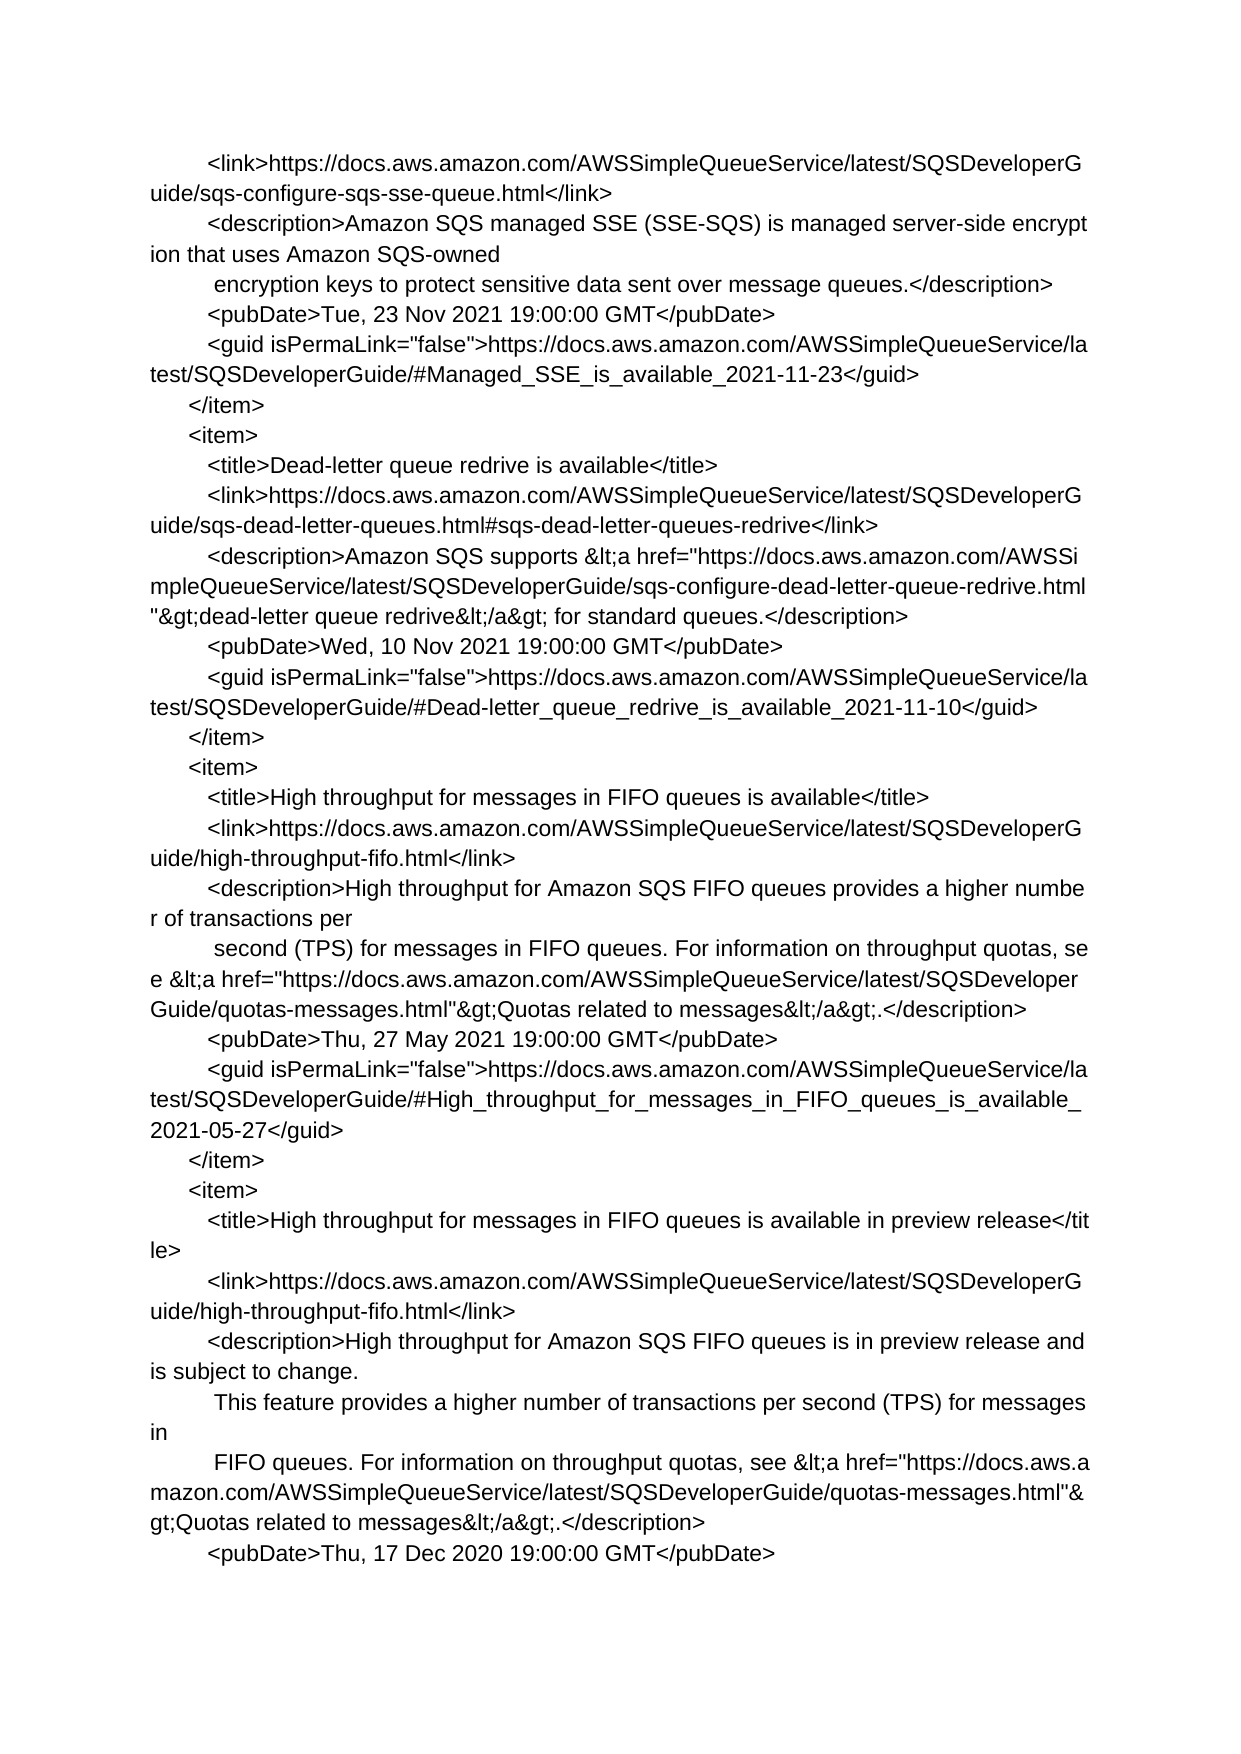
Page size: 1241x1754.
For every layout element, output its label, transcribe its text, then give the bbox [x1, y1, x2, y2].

text <description>Amazon SQS managed SSE (SSE-SQS) is managed server-side encryption that uses Amazon SQS-owned [150, 210, 1090, 267]
text <item> [150, 1177, 1090, 1203]
text </item> [150, 392, 1090, 418]
text </item> [150, 1147, 1090, 1173]
text <description>High throughput for Amazon SQS FIFO queues provides a higher number of transactions per [150, 875, 1090, 932]
text <link>https://docs.aws.amazon.com/AWSSimpleQueueService/latest/SQSDeveloperGuide/high-throughput-fifo.html</link> [150, 814, 1090, 871]
text encryption keys to protect sensitive data sent over message queues.</description> [150, 271, 1090, 297]
text second (TPS) for messages in FIFO queues. For information on throughput quotas, see &lt;a href="https://docs.aws.amazon.com/AWSSimpleQueueService/latest/SQSDeveloperGuide/quotas-messages.html"&gt;Quotas related to messages&lt;/a&gt;.</description> [150, 935, 1090, 1022]
text <link>https://docs.aws.amazon.com/AWSSimpleQueueService/latest/SQSDeveloperGuide/sqs-configure-sqs-sse-queue.html</link> [150, 150, 1090, 207]
text <link>https://docs.aws.amazon.com/AWSSimpleQueueService/latest/SQSDeveloperGuide/sqs-dead-letter-queues.html#sqs-dead-letter-queues-redrive</link> [150, 482, 1090, 539]
text <pubDate>Tue, 23 Nov 2021 19:00:00 GMT</pubDate> [150, 301, 1090, 327]
text </item> [150, 724, 1090, 750]
text <guid isPermaLink="false">https://docs.aws.amazon.com/AWSSimpleQueueService/latest/SQSDeveloperGuide/#Dead-letter_queue_redrive_is_available_2021-11-10</guid> [150, 663, 1090, 720]
text <description>Amazon SQS supports &lt;a href="https://docs.aws.amazon.com/AWSSimpleQueueService/latest/SQSDeveloperGuide/sqs-configure-dead-letter-queue-redrive.html"&gt;dead-letter queue redrive&lt;/a&gt; for standard queues.</description> [150, 543, 1090, 629]
text <pubDate>Thu, 17 Dec 2020 19:00:00 GMT</pubDate> [150, 1539, 1090, 1566]
text <title>High throughput for messages in FIFO queues is available in preview release</title> [150, 1207, 1090, 1264]
text <link>https://docs.aws.amazon.com/AWSSimpleQueueService/latest/SQSDeveloperGuide/high-throughput-fifo.html</link> [150, 1268, 1090, 1324]
text <guid isPermaLink="false">https://docs.aws.amazon.com/AWSSimpleQueueService/latest/SQSDeveloperGuide/#High_throughput_for_messages_in_FIFO_queues_is_available_2021-05-27</guid> [150, 1056, 1090, 1143]
text <title>Dead-letter queue redrive is available</title> [150, 452, 1090, 478]
text <description>High throughput for Amazon SQS FIFO queues is in preview release and is subject to change. [150, 1328, 1090, 1385]
text <guid isPermaLink="false">https://docs.aws.amazon.com/AWSSimpleQueueService/latest/SQSDeveloperGuide/#Managed_SSE_is_available_2021-11-23</guid> [150, 331, 1090, 388]
text <pubDate>Wed, 10 Nov 2021 19:00:00 GMT</pubDate> [150, 633, 1090, 660]
text This feature provides a higher number of transactions per second (TPS) for messages in [150, 1388, 1090, 1445]
text <item> [150, 422, 1090, 448]
text <pubDate>Thu, 27 May 2021 19:00:00 GMT</pubDate> [150, 1026, 1090, 1052]
text FIFO queues. For information on throughput quotas, see &lt;a href="https://docs.aws.amazon.com/AWSSimpleQueueService/latest/SQSDeveloperGuide/quotas-messages.html"&gt;Quotas related to messages&lt;/a&gt;.</description> [150, 1449, 1090, 1536]
text <title>High throughput for messages in FIFO queues is available</title> [150, 784, 1090, 811]
text <item> [150, 754, 1090, 781]
